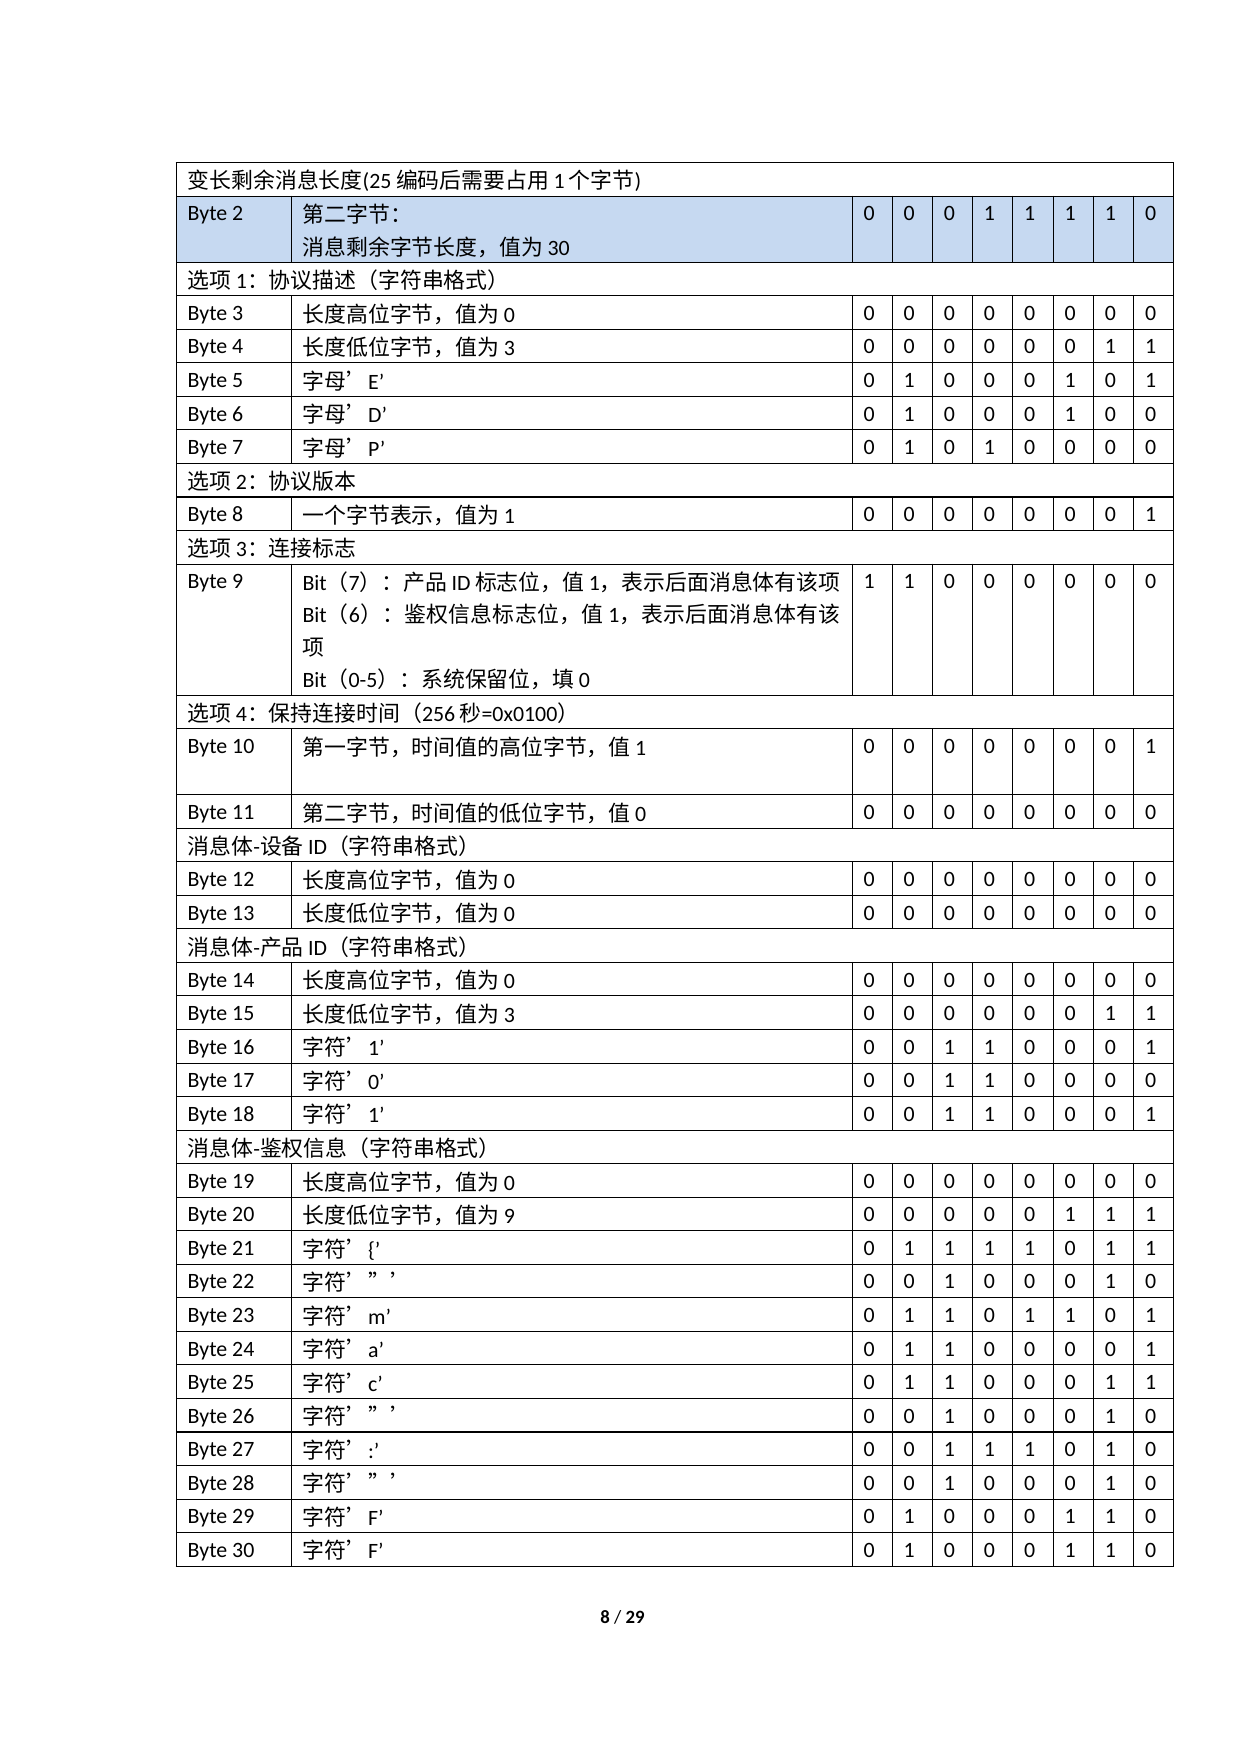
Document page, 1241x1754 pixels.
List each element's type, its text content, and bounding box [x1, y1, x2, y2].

table_cell Byte 8 [177, 498, 291, 530]
table_cell 0 [933, 862, 972, 895]
table_cell 0 [1054, 1399, 1093, 1431]
table_cell 0 [1094, 1064, 1133, 1096]
table_cell 1 [1134, 729, 1173, 794]
table_cell 0 [1134, 1164, 1173, 1197]
table_cell 1 [893, 430, 932, 463]
table_cell 0 [1134, 296, 1173, 329]
table_cell 1 [1134, 363, 1173, 396]
table_cell 1 [1094, 1265, 1133, 1297]
table_cell 0 [973, 1298, 1012, 1331]
table_cell 1 [1134, 996, 1173, 1029]
table_cell 0 [973, 896, 1012, 928]
table_cell Byte 14 [177, 963, 291, 995]
table_cell 字母’E’ [292, 363, 852, 396]
table_cell 0 [1094, 729, 1133, 794]
table_cell 0 [853, 1231, 892, 1264]
table_cell 0 [853, 896, 892, 928]
table_cell 1 [933, 1466, 972, 1498]
table_cell 0 [1013, 729, 1053, 794]
table_cell 0 [1094, 498, 1133, 530]
table_cell 0 [1054, 430, 1093, 463]
table_cell 0 [853, 1298, 892, 1331]
table_cell 1 [1094, 1466, 1133, 1498]
table_cell 选项3：连接标志 [177, 531, 1173, 563]
table_cell Byte 23 [177, 1298, 291, 1331]
table_cell 0 [1094, 1332, 1133, 1364]
table_cell 字符’F’ [292, 1500, 852, 1532]
table_cell 1 [973, 1097, 1012, 1129]
table_cell 1 [1134, 1030, 1173, 1062]
table_cell 1 [973, 197, 1012, 262]
table_cell Byte 13 [177, 896, 291, 928]
table_cell 0 [933, 1198, 972, 1230]
table_cell 第二字节： 消息剩余字节长度，值为30 [292, 197, 852, 262]
table_cell 0 [1054, 795, 1093, 828]
table_cell 0 [853, 498, 892, 530]
table_cell 0 [1094, 565, 1133, 694]
table_cell 1 [1054, 1198, 1093, 1230]
table_cell Byte 16 [177, 1030, 291, 1062]
table_cell 字母’D’ [292, 397, 852, 429]
table_cell 1 [1134, 498, 1173, 530]
table_cell 选项2：协议版本 [177, 464, 1173, 496]
table_cell 0 [973, 397, 1012, 429]
table_cell 1 [1134, 1298, 1173, 1331]
table_cell 0 [933, 430, 972, 463]
table_cell 字符’0’ [292, 1064, 852, 1096]
table_cell 0 [933, 565, 972, 694]
table_cell 0 [893, 330, 932, 362]
table_cell 0 [893, 729, 932, 794]
table_cell 1 [933, 1399, 972, 1431]
table_cell 0 [893, 498, 932, 530]
table_cell 1 [1134, 1365, 1173, 1398]
table_cell 0 [973, 862, 1012, 895]
table_cell 字符’”’ [292, 1466, 852, 1498]
table_cell 0 [853, 1399, 892, 1431]
table_cell Byte 27 [177, 1433, 291, 1465]
table_cell Byte 15 [177, 996, 291, 1029]
table_cell 0 [893, 1265, 932, 1297]
table_cell 1 [893, 1365, 932, 1398]
table_cell 0 [933, 996, 972, 1029]
table_cell 0 [1134, 1064, 1173, 1096]
table_cell 1 [933, 1030, 972, 1062]
table_cell 0 [973, 1332, 1012, 1364]
table_cell 0 [1134, 1433, 1173, 1465]
table_cell 0 [1013, 397, 1053, 429]
table_cell 字符’m’ [292, 1298, 852, 1331]
table_cell 0 [1013, 1097, 1053, 1129]
table_cell 字符’1’ [292, 1030, 852, 1062]
table_cell 0 [1134, 862, 1173, 895]
table_cell 1 [933, 1097, 972, 1129]
table_cell 1 [853, 565, 892, 694]
table_cell 第一字节，时间值的高位字节，值1 [292, 729, 852, 794]
table_cell 0 [1134, 963, 1173, 995]
table_cell 1 [893, 1298, 932, 1331]
table_cell 0 [1054, 296, 1093, 329]
table_cell 0 [1013, 330, 1053, 362]
table_cell 0 [973, 1365, 1012, 1398]
table_cell 1 [1134, 1332, 1173, 1364]
table_cell 0 [1094, 1164, 1133, 1197]
table_cell 0 [933, 795, 972, 828]
table_cell 1 [893, 1500, 932, 1532]
table_cell 0 [853, 1533, 892, 1566]
table_cell 第二字节，时间值的低位字节，值0 [292, 795, 852, 828]
table_cell 0 [933, 296, 972, 329]
table_cell Byte 26 [177, 1399, 291, 1431]
table_cell 1 [933, 1365, 972, 1398]
table_cell 1 [973, 1030, 1012, 1062]
table_cell 字符’c’ [292, 1365, 852, 1398]
table_cell 1 [1134, 330, 1173, 362]
table_cell 1 [1013, 197, 1053, 262]
table_cell 0 [1013, 996, 1053, 1029]
table_cell Byte 22 [177, 1265, 291, 1297]
table_cell 0 [973, 963, 1012, 995]
table_cell 0 [973, 1399, 1012, 1431]
table_cell 1 [893, 1231, 932, 1264]
table_cell 0 [893, 896, 932, 928]
table_cell 0 [1094, 1298, 1133, 1331]
table_cell 1 [933, 1064, 972, 1096]
table_cell 0 [1134, 430, 1173, 463]
table_cell 1 [1054, 1500, 1093, 1532]
table_cell 0 [1134, 795, 1173, 828]
table_cell 0 [1134, 1466, 1173, 1498]
table_cell 0 [1013, 963, 1053, 995]
table_cell 0 [853, 1332, 892, 1364]
table_cell 0 [973, 1265, 1012, 1297]
table_cell 0 [853, 1500, 892, 1532]
table_cell 0 [893, 1198, 932, 1230]
table_cell 0 [973, 1500, 1012, 1532]
table_cell 1 [1094, 1433, 1133, 1465]
table_cell 0 [1134, 896, 1173, 928]
table_cell 0 [1013, 565, 1053, 694]
table_cell 字符’”’ [292, 1265, 852, 1297]
table_cell 0 [1054, 1466, 1093, 1498]
table_cell 0 [1013, 1332, 1053, 1364]
table_cell 0 [1134, 565, 1173, 694]
table_cell 1 [1013, 1231, 1053, 1264]
table_cell 0 [933, 896, 972, 928]
table_cell 0 [1134, 197, 1173, 262]
table_cell Bit（7）：产品ID标志位，值1，表示后面消息体有该项 Bit（6）：鉴权信息标志位，值1，表示后面消息体有该项 Bit（0-5）：系统保留位，填0 [292, 565, 852, 694]
table_cell 0 [1054, 896, 1093, 928]
table_cell 1 [933, 1298, 972, 1331]
table_cell Byte 10 [177, 729, 291, 794]
table_cell 0 [933, 1164, 972, 1197]
table_cell 0 [1094, 296, 1133, 329]
table_cell 字母’P’ [292, 430, 852, 463]
table_cell 0 [1054, 1332, 1093, 1364]
table_cell 1 [1013, 1433, 1053, 1465]
table_cell 字符’1’ [292, 1097, 852, 1129]
table_cell 0 [1013, 296, 1053, 329]
table_cell 1 [1054, 1533, 1093, 1566]
table_cell 0 [1134, 1533, 1173, 1566]
table_cell Byte 24 [177, 1332, 291, 1364]
table_cell 选项1：协议描述（字符串格式） [177, 263, 1173, 295]
table_cell 0 [853, 1265, 892, 1297]
table_cell 0 [893, 197, 932, 262]
table_cell 0 [853, 430, 892, 463]
table_cell 1 [1013, 1298, 1053, 1331]
table_cell 1 [893, 1533, 932, 1566]
table_cell 1 [973, 1231, 1012, 1264]
table_cell 0 [1094, 862, 1133, 895]
table_cell 1 [933, 1433, 972, 1465]
table_cell Byte 20 [177, 1198, 291, 1230]
table_cell 消息体-产品ID（字符串格式） [177, 929, 1173, 962]
table_cell Byte 25 [177, 1365, 291, 1398]
table_cell 0 [973, 1533, 1012, 1566]
table_cell 0 [853, 197, 892, 262]
table_cell 1 [893, 1332, 932, 1364]
table_cell 0 [1013, 1466, 1053, 1498]
table_cell 1 [1054, 197, 1093, 262]
table_cell Byte 11 [177, 795, 291, 828]
table_cell 1 [1134, 1097, 1173, 1129]
table_cell 0 [1054, 862, 1093, 895]
table_cell 1 [1094, 1399, 1133, 1431]
table_cell 0 [933, 1533, 972, 1566]
table_cell 1 [1094, 1500, 1133, 1532]
table_cell 0 [893, 862, 932, 895]
table_cell 1 [1094, 1198, 1133, 1230]
table_cell 1 [893, 363, 932, 396]
table_cell Byte 12 [177, 862, 291, 895]
table_cell 1 [1094, 996, 1133, 1029]
table_cell 0 [1054, 1030, 1093, 1062]
table_cell 长度高位字节，值为0 [292, 296, 852, 329]
table_cell 0 [853, 1433, 892, 1465]
table_cell 消息体-鉴权信息（字符串格式） [177, 1131, 1173, 1163]
table_cell 0 [853, 1097, 892, 1129]
table_cell 1 [933, 1231, 972, 1264]
table_cell 1 [973, 1433, 1012, 1465]
table_cell 0 [933, 397, 972, 429]
table_cell Byte 4 [177, 330, 291, 362]
table_cell 0 [973, 330, 1012, 362]
table_cell 0 [893, 996, 932, 1029]
table_cell 字符’a’ [292, 1332, 852, 1364]
table_cell 0 [853, 330, 892, 362]
table_cell 0 [853, 862, 892, 895]
table_cell 1 [973, 430, 1012, 463]
table_cell Byte 17 [177, 1064, 291, 1096]
table_cell 0 [1013, 1399, 1053, 1431]
table_cell 0 [853, 996, 892, 1029]
table_cell 0 [1013, 498, 1053, 530]
table_cell 0 [1013, 1500, 1053, 1532]
table_cell 0 [1094, 795, 1133, 828]
table_cell 长度高位字节，值为0 [292, 862, 852, 895]
table_cell 0 [1013, 1265, 1053, 1297]
table_cell 长度低位字节，值为3 [292, 996, 852, 1029]
table_cell 0 [1054, 1433, 1093, 1465]
table_cell 1 [893, 565, 932, 694]
table_cell 0 [893, 296, 932, 329]
table_cell 0 [973, 363, 1012, 396]
table_cell 0 [973, 296, 1012, 329]
table_cell 0 [1054, 1231, 1093, 1264]
table_cell 0 [933, 363, 972, 396]
table_cell 1 [1054, 363, 1093, 396]
table_cell 0 [853, 1365, 892, 1398]
table_cell 0 [1013, 363, 1053, 396]
table_cell 0 [893, 1030, 932, 1062]
table_cell 字符’F’ [292, 1533, 852, 1566]
table_cell 一个字节表示，值为1 [292, 498, 852, 530]
table_cell Byte 9 [177, 565, 291, 694]
table_cell 0 [1054, 1164, 1093, 1197]
table_cell 0 [933, 1500, 972, 1532]
table_cell 0 [973, 1198, 1012, 1230]
table_cell 0 [933, 197, 972, 262]
table_cell 0 [1094, 363, 1133, 396]
table_cell 选项4：保持连接时间（256秒=0x0100） [177, 696, 1173, 728]
table_cell 0 [893, 1164, 932, 1197]
table_cell Byte 30 [177, 1533, 291, 1566]
table_cell 0 [853, 397, 892, 429]
table_cell 长度高位字节，值为0 [292, 1164, 852, 1197]
table_cell 长度低位字节，值为9 [292, 1198, 852, 1230]
table_cell Byte 21 [177, 1231, 291, 1264]
table_cell 0 [853, 729, 892, 794]
table_cell 1 [1134, 1231, 1173, 1264]
table_cell 0 [893, 963, 932, 995]
table_cell 0 [893, 795, 932, 828]
table_cell 长度高位字节，值为0 [292, 963, 852, 995]
table_cell 0 [1094, 963, 1133, 995]
table_cell 0 [893, 1399, 932, 1431]
table_cell 0 [1013, 1198, 1053, 1230]
table_cell 0 [933, 729, 972, 794]
table_cell 1 [1094, 1365, 1133, 1398]
table_cell 0 [893, 1433, 932, 1465]
table_cell 0 [1013, 430, 1053, 463]
table_cell 0 [853, 1064, 892, 1096]
table_cell Byte 28 [177, 1466, 291, 1498]
table_cell 0 [1013, 1030, 1053, 1062]
table_cell 0 [1013, 1365, 1053, 1398]
table_cell 0 [1134, 397, 1173, 429]
table_cell 0 [973, 795, 1012, 828]
table_cell 0 [1094, 397, 1133, 429]
table_cell 0 [1013, 1064, 1053, 1096]
table_cell Byte 2 [177, 197, 291, 262]
table_cell 0 [1054, 330, 1093, 362]
table_cell 0 [893, 1064, 932, 1096]
table_cell 0 [933, 963, 972, 995]
table_cell 0 [1013, 862, 1053, 895]
table_cell 0 [893, 1466, 932, 1498]
table_cell 0 [1134, 1399, 1173, 1431]
table_cell 0 [973, 1466, 1012, 1498]
table_cell 0 [1054, 729, 1093, 794]
table_cell 0 [1013, 795, 1053, 828]
table_cell Byte 29 [177, 1500, 291, 1532]
table_cell 1 [1054, 397, 1093, 429]
table_cell 0 [933, 498, 972, 530]
table_cell 0 [853, 963, 892, 995]
table_cell 0 [853, 296, 892, 329]
table_cell 0 [1013, 1533, 1053, 1566]
table_cell 1 [1094, 197, 1133, 262]
table_cell 0 [1013, 1164, 1053, 1197]
table_cell 0 [973, 996, 1012, 1029]
table_cell 0 [853, 1030, 892, 1062]
table_cell Byte 5 [177, 363, 291, 396]
table_cell 长度低位字节，值为0 [292, 896, 852, 928]
table_cell Byte 6 [177, 397, 291, 429]
table_cell 0 [1094, 1030, 1133, 1062]
table_cell 消息体-设备ID（字符串格式） [177, 829, 1173, 861]
table_cell 1 [1134, 1198, 1173, 1230]
table_cell 1 [1054, 1298, 1093, 1331]
table_cell 1 [1094, 330, 1133, 362]
table_cell Byte 3 [177, 296, 291, 329]
table_cell Byte 7 [177, 430, 291, 463]
table_cell 0 [973, 729, 1012, 794]
table_cell 0 [1054, 1064, 1093, 1096]
table_cell 变长剩余消息长度(25编码后需要占用1个字节) [177, 163, 1173, 196]
table_cell 1 [933, 1332, 972, 1364]
table_cell 0 [893, 1097, 932, 1129]
table_cell 0 [973, 565, 1012, 694]
table_cell Byte 19 [177, 1164, 291, 1197]
table_cell 长度低位字节，值为3 [292, 330, 852, 362]
table_cell 0 [1054, 996, 1093, 1029]
table_cell 0 [973, 1164, 1012, 1197]
table_cell 0 [1134, 1265, 1173, 1297]
table_cell 0 [853, 1198, 892, 1230]
table_cell 0 [1094, 430, 1133, 463]
table_cell 1 [1094, 1231, 1133, 1264]
table_cell 0 [1054, 498, 1093, 530]
table_cell 字符’:’ [292, 1433, 852, 1465]
table_cell 1 [1094, 1533, 1133, 1566]
table_cell 0 [1054, 1265, 1093, 1297]
table_cell 0 [853, 1466, 892, 1498]
table_cell 字符’”’ [292, 1399, 852, 1431]
table_cell 1 [893, 397, 932, 429]
table_cell 1 [973, 1064, 1012, 1096]
table_cell 0 [1094, 896, 1133, 928]
table_cell 0 [853, 1164, 892, 1197]
table_cell 0 [1054, 963, 1093, 995]
table_cell 0 [853, 363, 892, 396]
table_cell 0 [1134, 1500, 1173, 1532]
table_cell 0 [973, 498, 1012, 530]
table_cell 0 [933, 330, 972, 362]
table_cell 字符’{’ [292, 1231, 852, 1264]
table_cell 0 [1013, 896, 1053, 928]
table_cell 1 [933, 1265, 972, 1297]
table_cell 0 [853, 795, 892, 828]
table_cell Byte 18 [177, 1097, 291, 1129]
table_cell 0 [1094, 1097, 1133, 1129]
table_cell 0 [1054, 1365, 1093, 1398]
table_cell 0 [1054, 1097, 1093, 1129]
table_cell 0 [1054, 565, 1093, 694]
